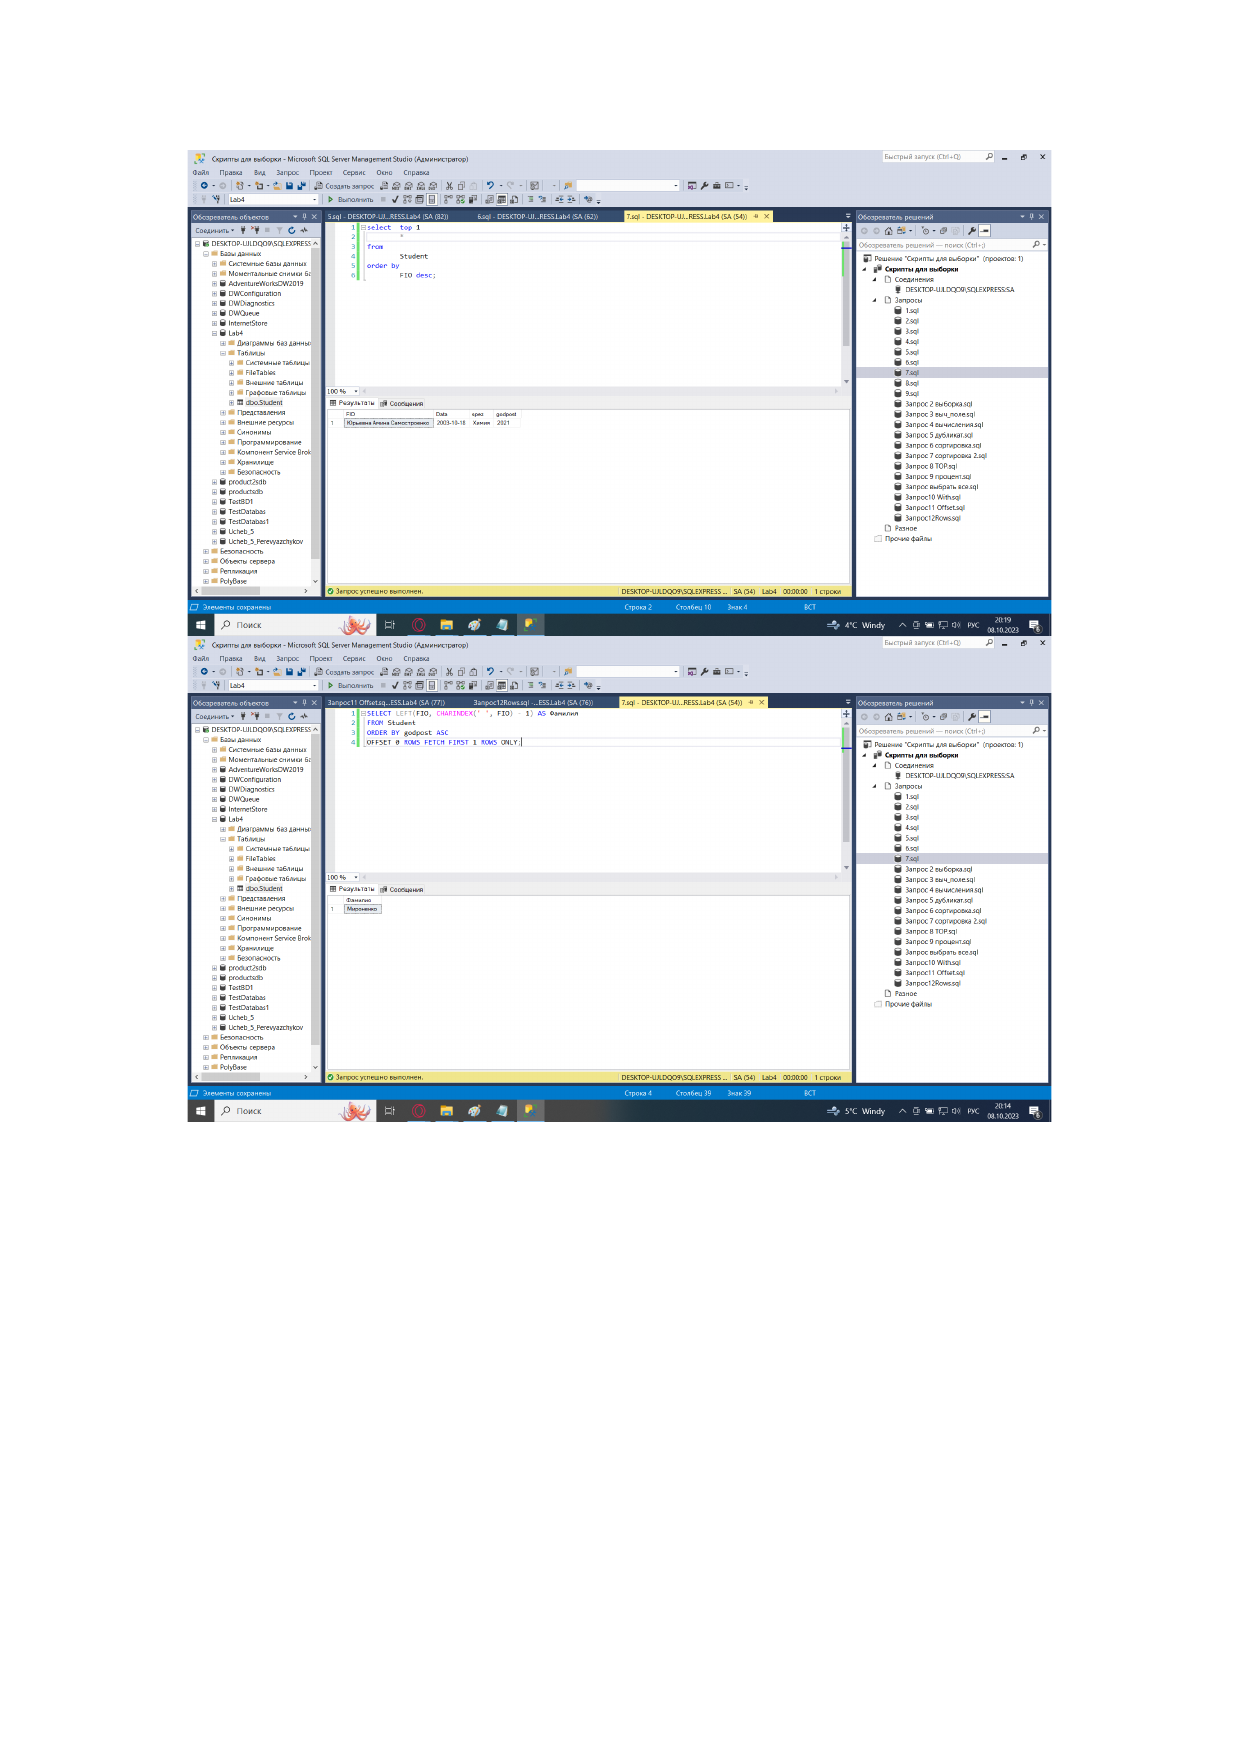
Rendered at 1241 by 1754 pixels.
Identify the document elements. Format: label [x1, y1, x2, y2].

picture [187, 150, 1052, 1122]
